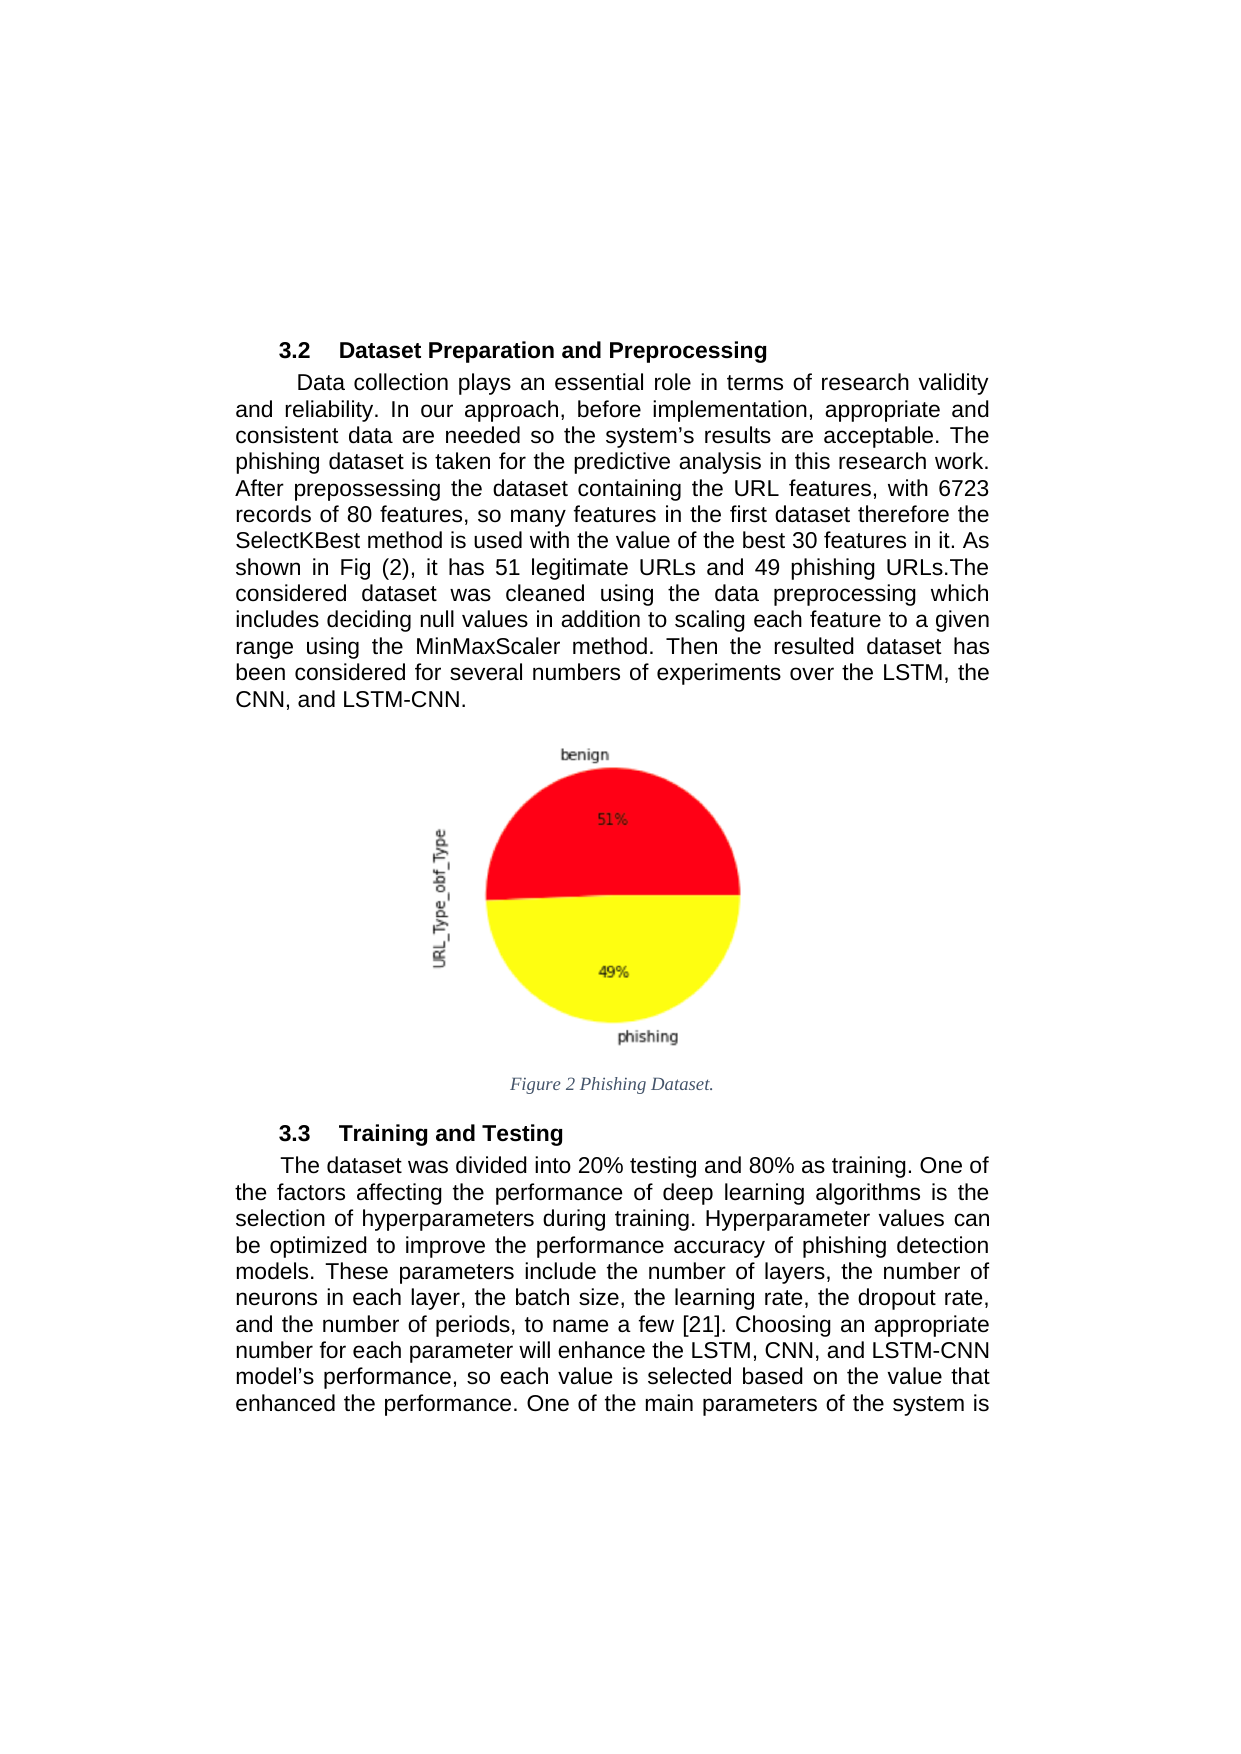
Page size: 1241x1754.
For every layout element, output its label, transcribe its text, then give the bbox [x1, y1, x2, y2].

subtitle Dataset Preparation and Preprocessing [278, 337, 990, 363]
text Figure 2 Phishing Dataset. [279, 1073, 946, 1095]
subtitle Training and Testing [278, 1120, 990, 1146]
picture [411, 732, 754, 1074]
text Data collection plays an essential role in terms of research validity and reliability. In our approach, before implementation, appropriate and consistent data are needed so the system’s results are acceptable. The phishing dataset is taken for the predictive analysis in this research work. After prepossessing the dataset containing the URL features, with 6723 records of 80 features, so many features in the first dataset therefore the SelectKBest method is used with the value of the best 30 features in it. As shown in Fig (2), it has 51 legitimate URLs and 49 phishing URLs.The considered dataset was cleaned using the data preprocessing which includes deciding null values in addition to scaling each feature to a given range using the MinMaxScaler method. Then the resulted dataset has been considered for several numbers of experiments over the LSTM, the CNN, and LSTM-CNN. [235, 369, 990, 712]
